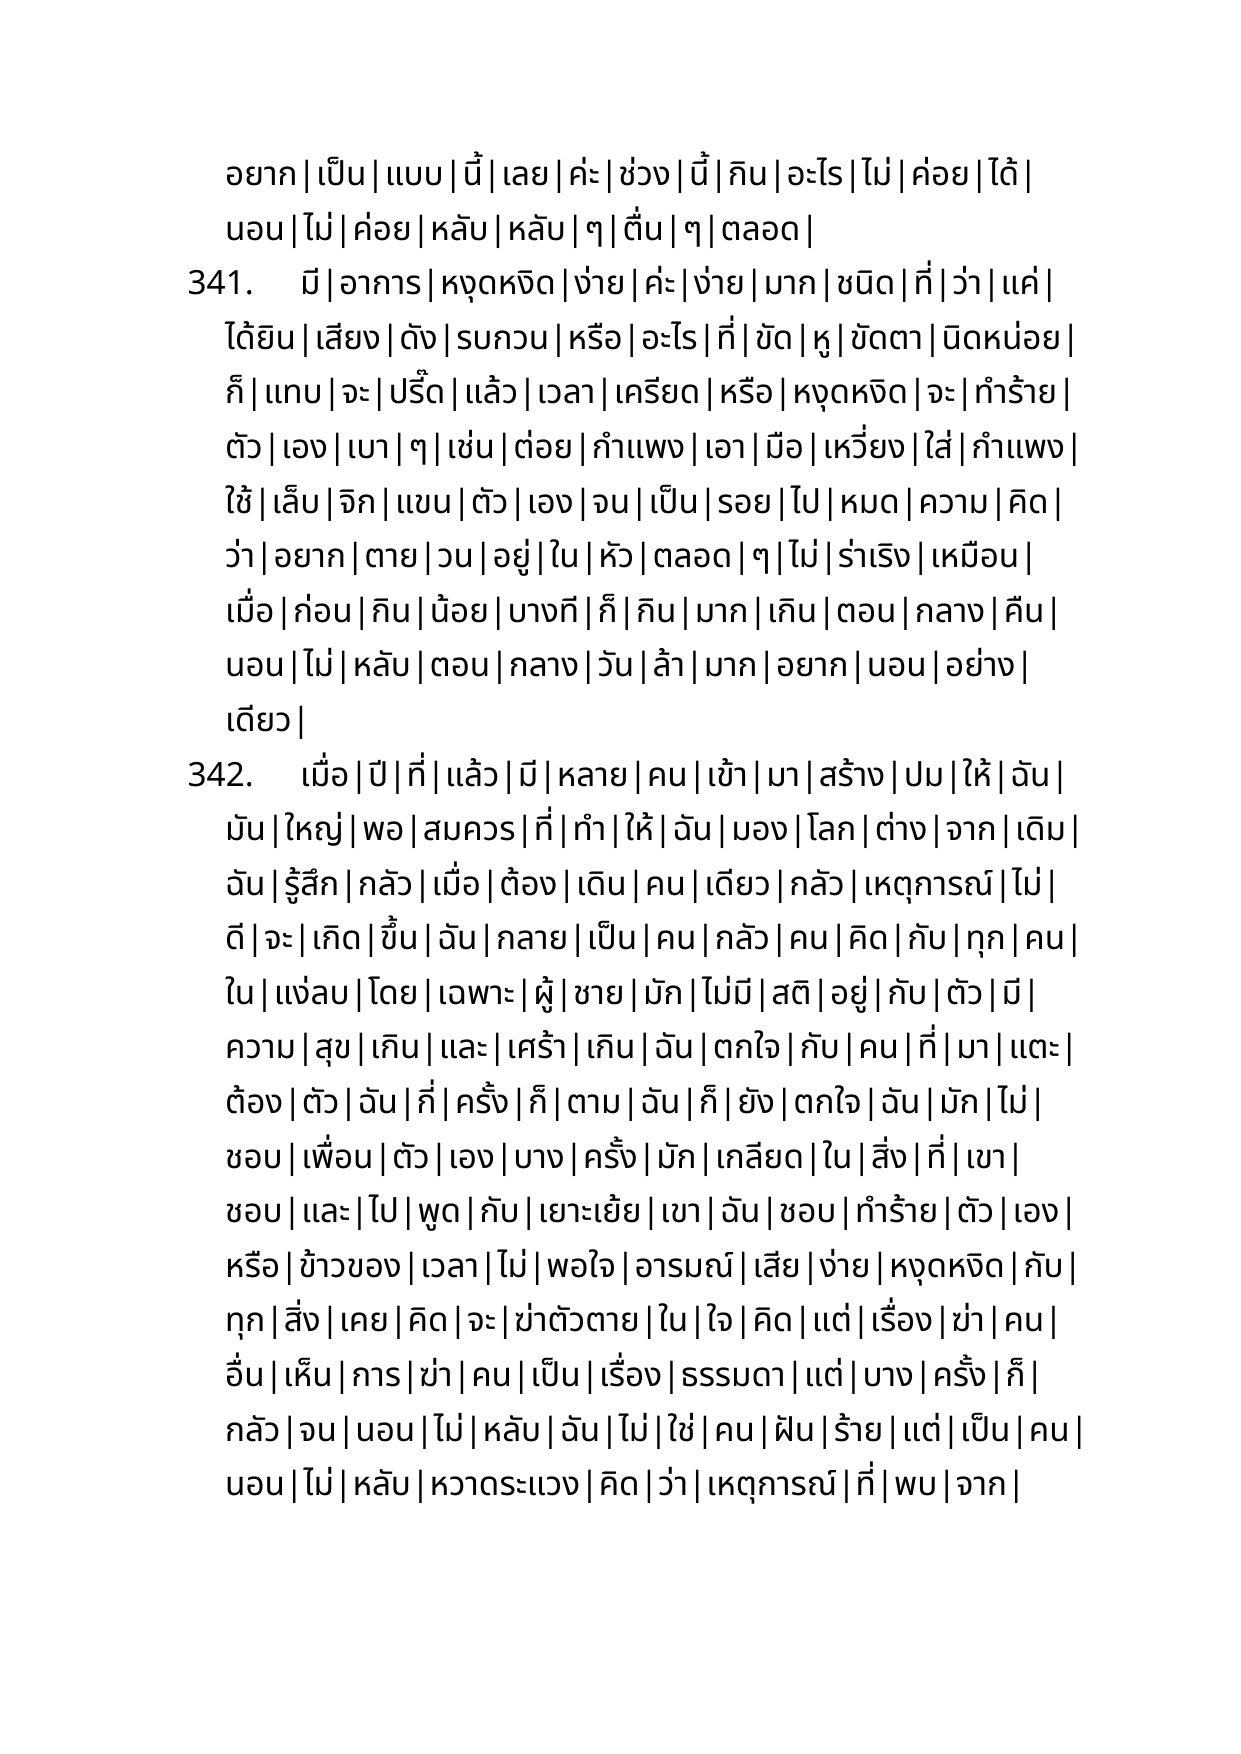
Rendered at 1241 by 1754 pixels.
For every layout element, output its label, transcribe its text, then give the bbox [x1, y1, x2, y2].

list มี|อาการ|หงุดหงิด|ง่าย|ค่ะ|ง่าย|มาก|ชนิด|ที่|ว่า|แค่|ได้ยิน|เสียง|ดัง|รบกวน|หรือ|อะไร|ที่|ขัด|หู|ขัดตา|นิดหน่อย|ก็|แทบ|จะ|ปรี๊ด|แล้ว|เวลา|เครียด|หรือ|หงุดหงิด|จะ|ทำร้าย|ตัว|เอง|เบา|ๆ|เช่น|ต่อย|กำแพง|เอา|มือ|เหวี่ยง|ใส่|กำแพง|ใช้|เล็บ|จิก|แขน|ตัว|เอง|จน|เป็น|รอย|ไป|หมด|ความ|คิด|ว่า|อยาก|ตาย|วน|อยู่|ใน|หัว|ตลอด|ๆ|ไม่|ร่าเริง|เหมือน|เมื่อ|ก่อน|กิน|น้อย|บางที|ก็|กิน|มาก|เกิน|ตอน|กลาง|คืน|นอน|ไม่|หลับ|ตอน|กลาง|วัน|ล้า|มาก|อยาก|นอน|อย่าง|เดียว| [187, 259, 1090, 746]
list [187, 750, 1090, 1511]
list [187, 150, 1090, 255]
